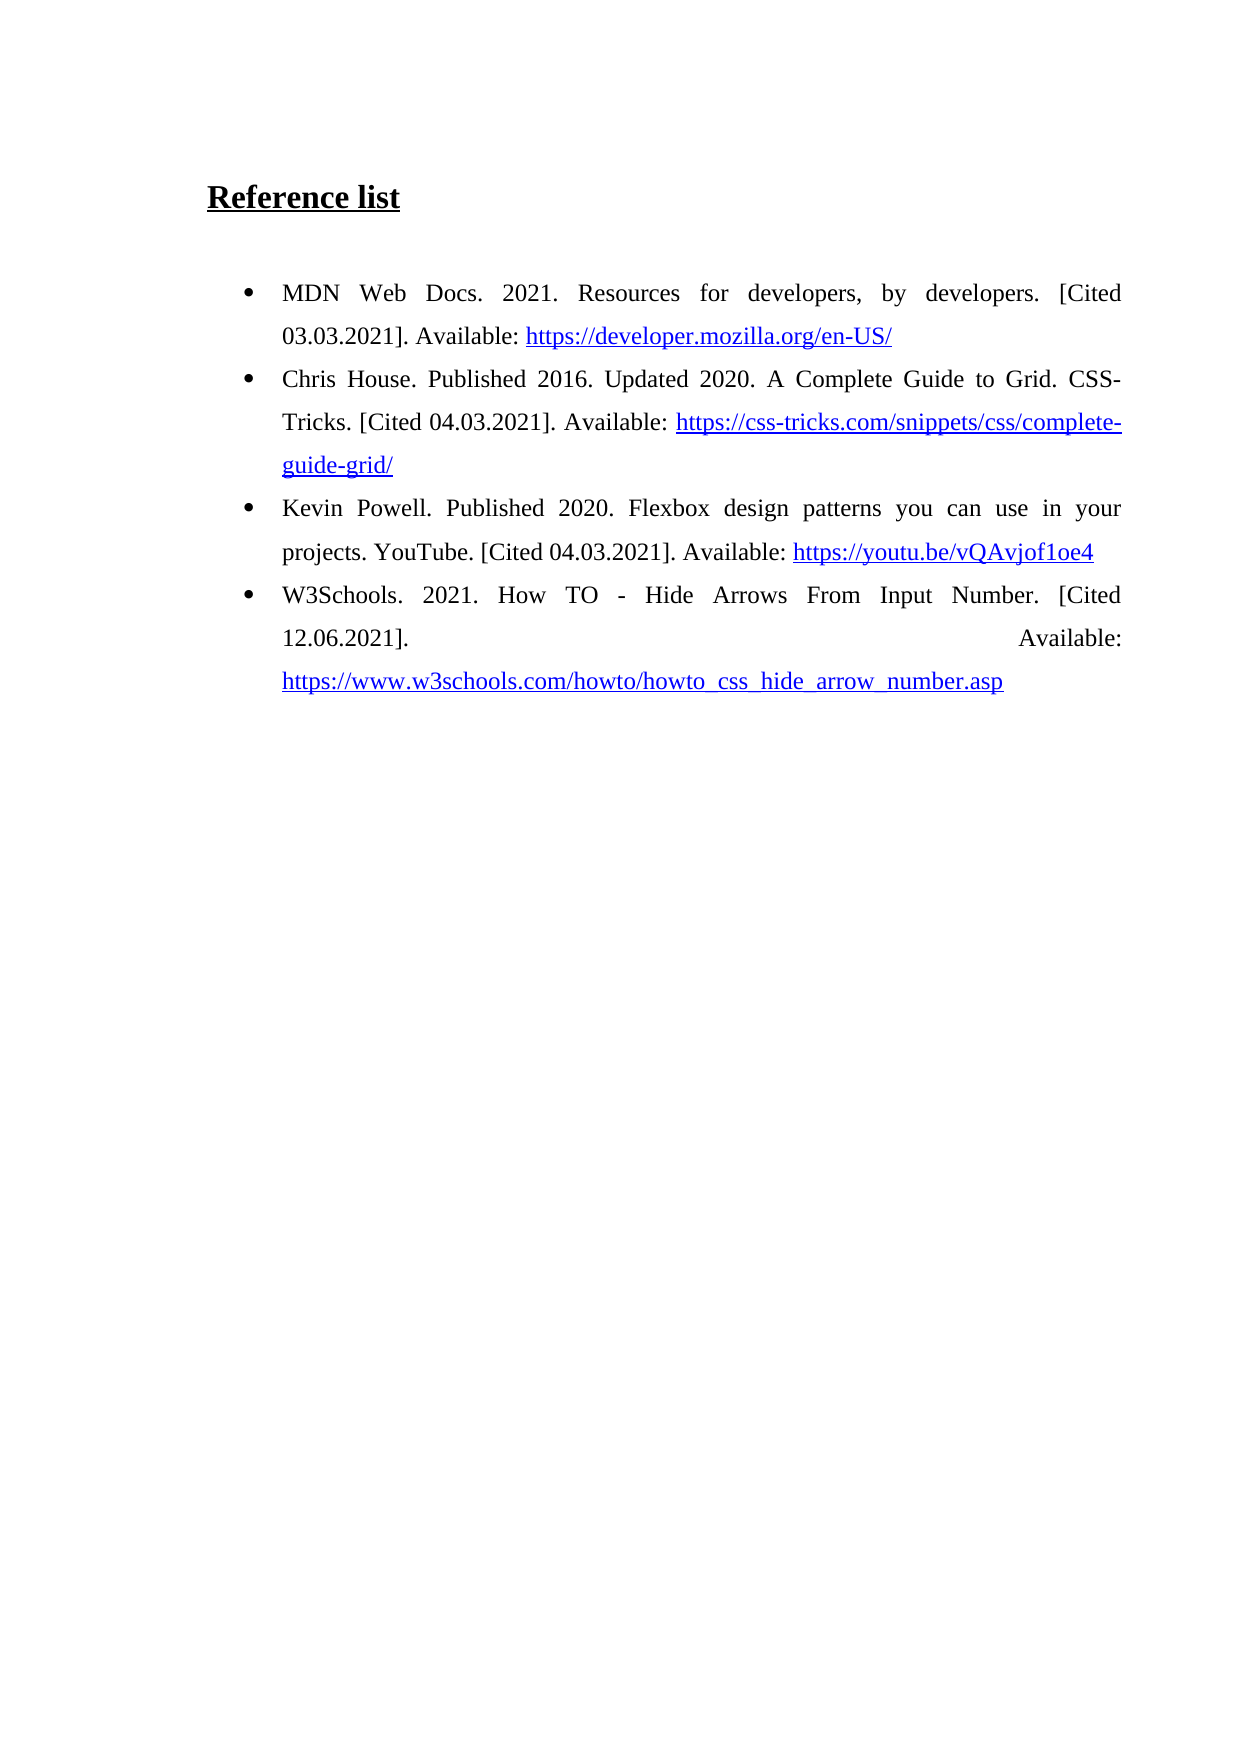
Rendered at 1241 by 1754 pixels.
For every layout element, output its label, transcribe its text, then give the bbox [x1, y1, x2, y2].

list W3Schools. 2021. How TO - Hide Arrows From Input Number. [Cited 12.06.2021]. Available: https://www.w3schools.com/howto/howto_css_hide_arrow_number.asp [244, 580, 1122, 695]
list Kevin Powell. Published 2020. Flexbox design patterns you can use in your projects. YouTube. [Cited 04.03.2021]. Available: https://youtu.be/vQAvjof1oe4 [244, 493, 1122, 565]
list MDN Web Docs. 2021. Resources for developers, by developers. [Cited 03.03.2021]. Available: https://developer.mozilla.org/en-US/ [244, 278, 1122, 350]
list Chris House. Published 2016. Updated 2020. A Complete Guide to Grid. CSS-Tricks. [Cited 04.03.2021]. Available: https://css-tricks.com/snippets/css/complete-guide-grid/ [244, 364, 1122, 479]
text Reference list [207, 177, 1122, 216]
